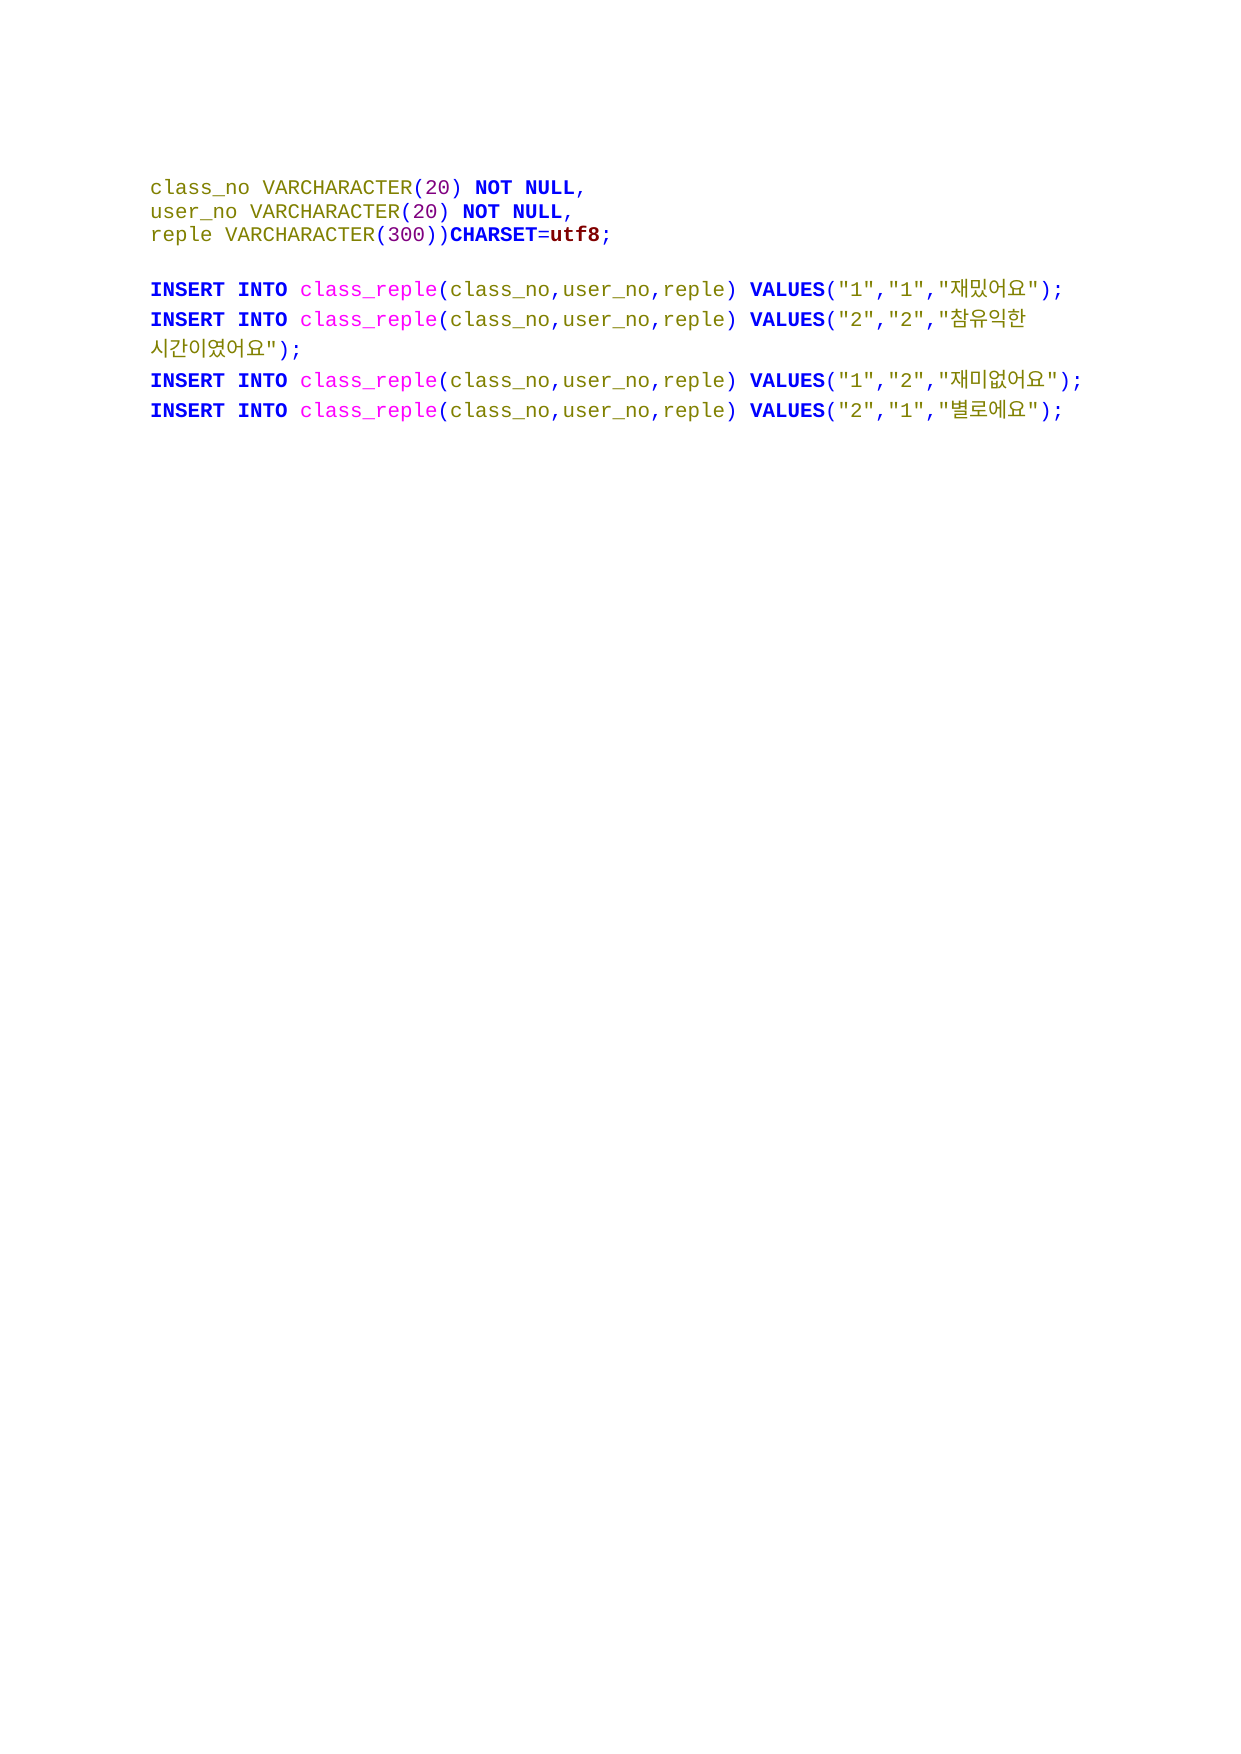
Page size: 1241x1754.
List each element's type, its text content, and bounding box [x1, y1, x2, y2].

text INSERT INTO class_reple(class_no,user_no,reple) VALUES("2","2","참유익한 시간이였어요"); [150, 302, 1090, 363]
text reple VARCHARACTER(300))CHARSET=utf8; [150, 224, 1090, 248]
text class_no VARCHARACTER(20) NOT NULL, [150, 177, 1090, 201]
text INSERT INTO class_reple(class_no,user_no,reple) VALUES("1","2","재미없어요"); [150, 363, 1090, 393]
text INSERT INTO class_reple(class_no,user_no,reple) VALUES("2","1","별로에요"); [150, 393, 1090, 424]
text user_no VARCHARACTER(20) NOT NULL, [150, 201, 1090, 224]
text INSERT INTO class_reple(class_no,user_no,reple) VALUES("1","1","재밌어요"); [150, 272, 1090, 302]
